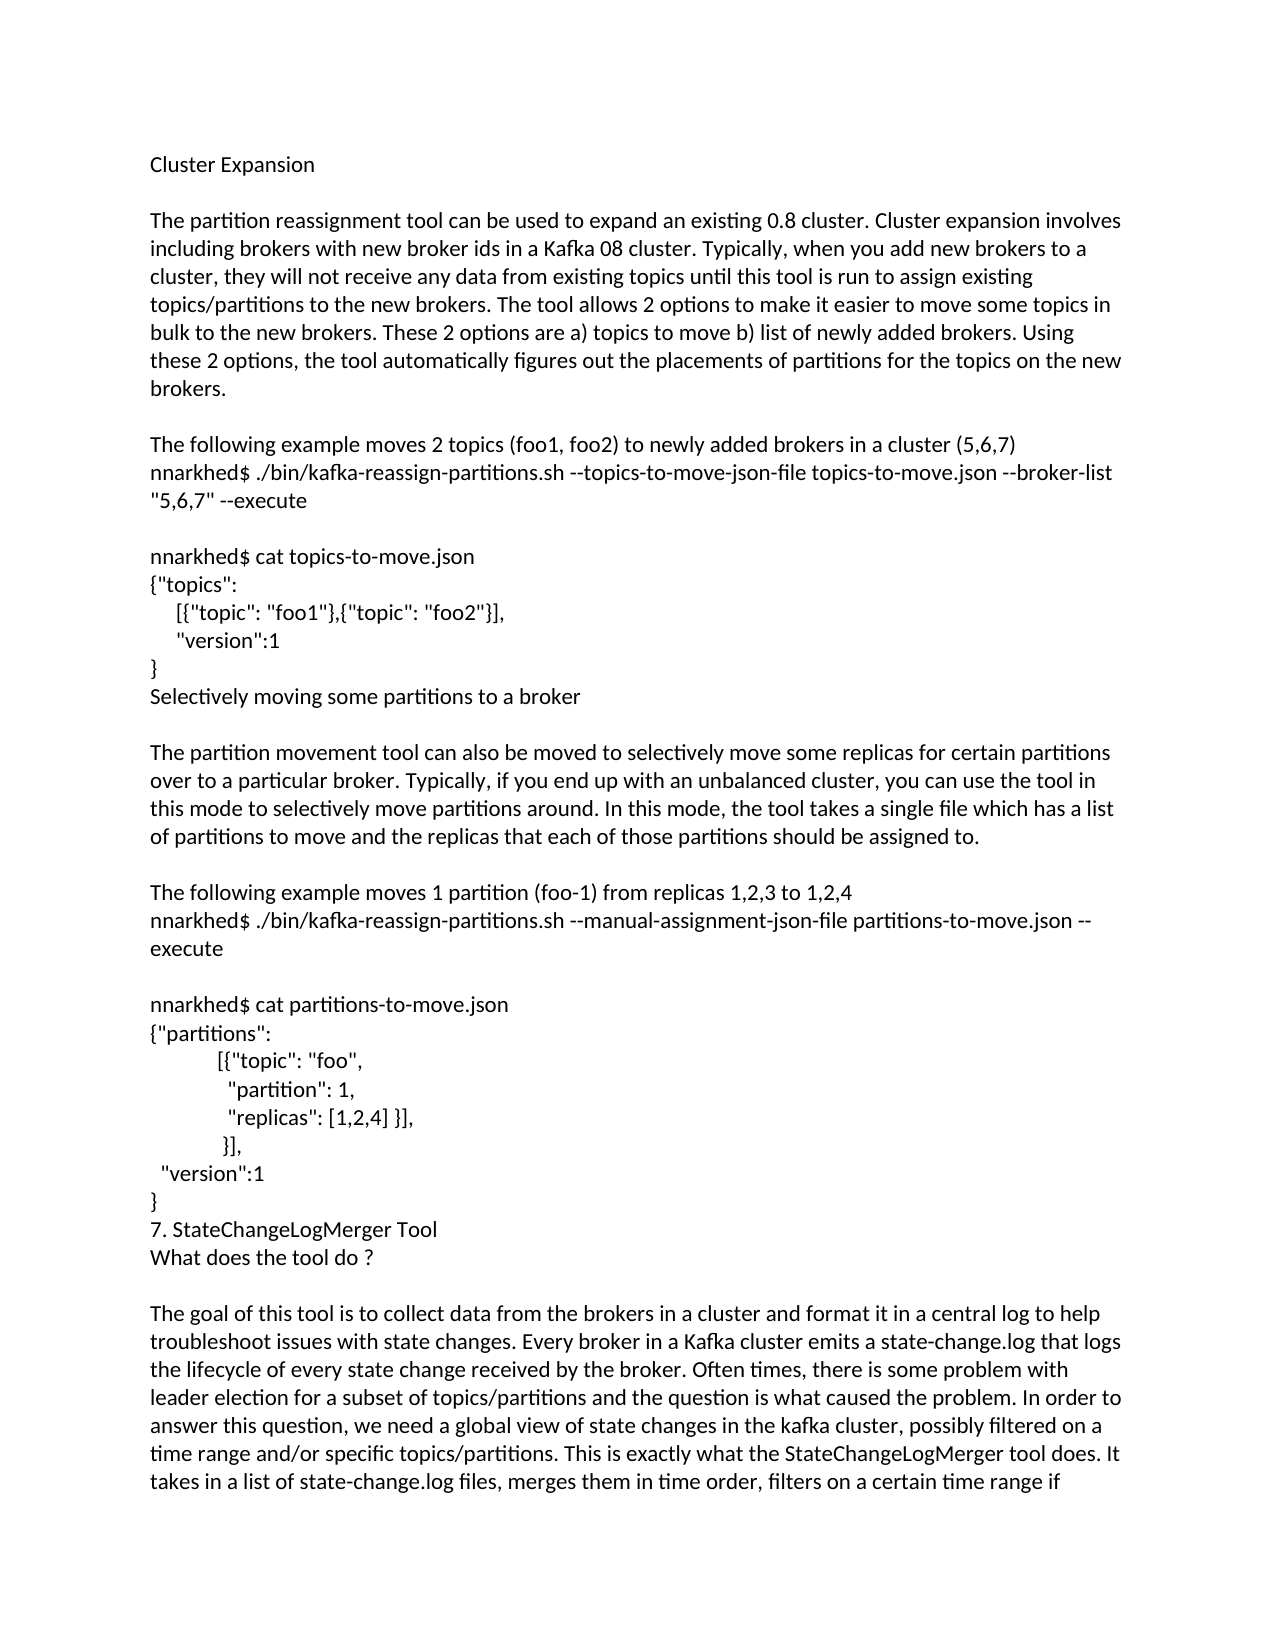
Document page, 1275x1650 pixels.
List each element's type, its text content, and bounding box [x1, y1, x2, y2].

text nnarkhed$ cat topics-to-move.json [150, 542, 1125, 570]
text nnarkhed$ ./bin/kafka-reassign-partitions.sh --topics-to-move-json-file topics-to-move.json --broker-list "5,6,7" --execute [150, 458, 1125, 514]
text The partition reassignment tool can be used to expand an existing 0.8 cluster. Cluster expansion involves including brokers with new broker ids in a Kafka 08 cluster. Typically, when you add new brokers to a cluster, they will not receive any data from existing topics until this tool is run to assign existing topics/partitions to the new brokers. The tool allows 2 options to make it easier to move some topics in bulk to the new brokers. These 2 options are a) topics to move b) list of newly added brokers. Using these 2 options, the tool automatically figures out the placements of partitions for the topics on the new brokers. [150, 206, 1125, 402]
text "replicas": [1,2,4] }], [150, 1103, 1125, 1131]
text Selectively moving some partitions to a broker [150, 682, 1125, 710]
text {"topics": [150, 570, 1125, 598]
text "version":1 [150, 1159, 1125, 1187]
text The partition movement tool can also be moved to selectively move some replicas for certain partitions over to a particular broker. Typically, if you end up with an unbalanced cluster, you can use the tool in this mode to selectively move partitions around. In this mode, the tool takes a single file which has a list of partitions to move and the replicas that each of those partitions should be assigned to. [150, 738, 1125, 851]
text The following example moves 2 topics (foo1, foo2) to newly added brokers in a cluster (5,6,7) [150, 430, 1125, 458]
text Cluster Expansion [150, 150, 1125, 178]
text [150, 1299, 1125, 1495]
text nnarkhed$ cat partitions-to-move.json [150, 991, 1125, 1019]
text [{"topic": "foo", [150, 1047, 1125, 1075]
text What does the tool do ? [150, 1243, 1125, 1271]
text "version":1 [150, 626, 1125, 654]
text }], [150, 1131, 1125, 1159]
text [{"topic": "foo1"},{"topic": "foo2"}], [150, 598, 1125, 626]
text nnarkhed$ ./bin/kafka-reassign-partitions.sh --manual-assignment-json-file partitions-to-move.json --execute [150, 907, 1125, 963]
text } [150, 1187, 1125, 1215]
text {"partitions": [150, 1019, 1125, 1047]
text The following example moves 1 partition (foo-1) from replicas 1,2,3 to 1,2,4 [150, 878, 1125, 907]
text "partition": 1, [150, 1075, 1125, 1103]
text } [150, 654, 1125, 682]
text 7. StateChangeLogMerger Tool [150, 1215, 1125, 1243]
